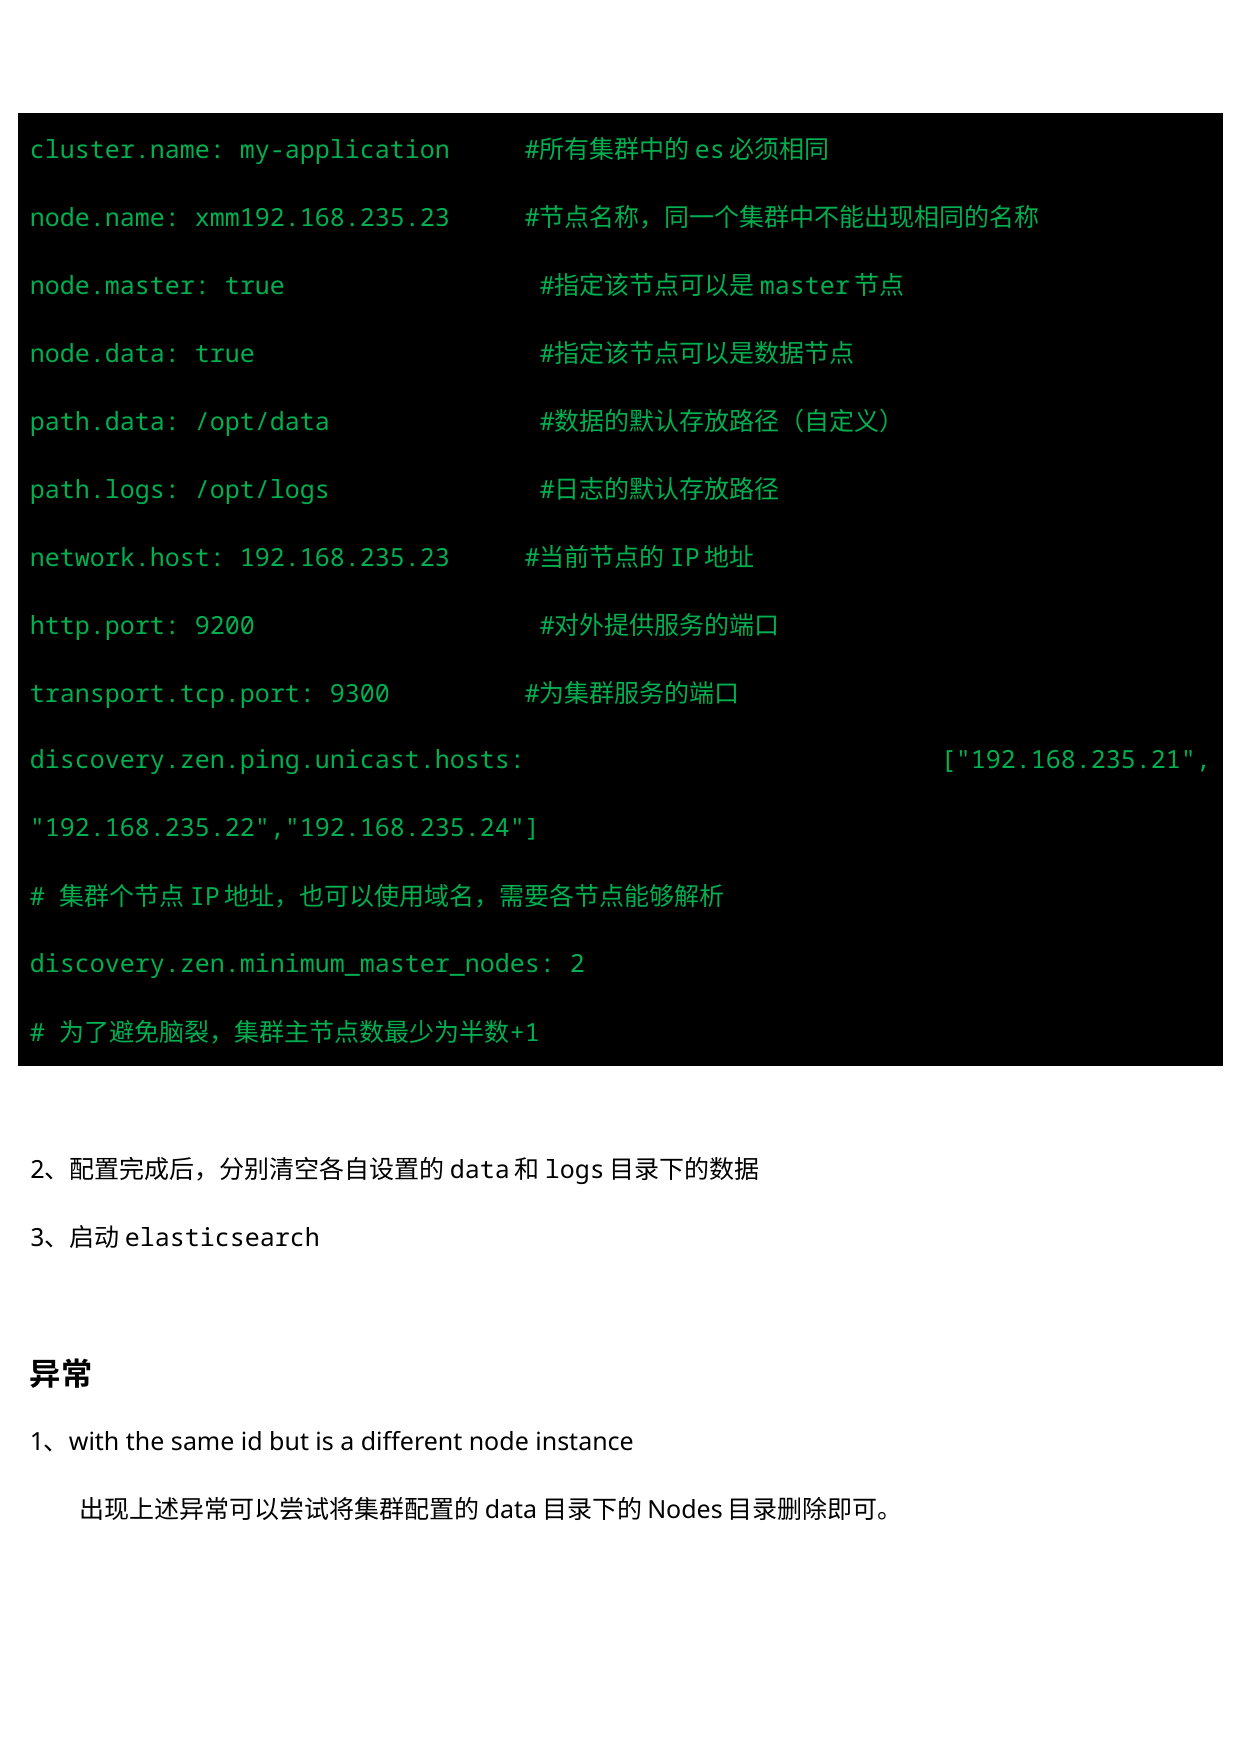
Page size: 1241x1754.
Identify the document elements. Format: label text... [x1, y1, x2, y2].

title 3、启动elasticsearch [29, 1202, 1211, 1269]
text 出现上述异常可以尝试将集群配置的data目录下的Nodes目录删除即可。 [29, 1473, 1211, 1541]
title 2、配置完成后，分别清空各自设置的data和logs目录下的数据 [29, 1134, 1211, 1202]
text 1、with the same id but is a different node instance [29, 1405, 1211, 1473]
subtitle 异常 [29, 1337, 1211, 1405]
table_header cluster.name: my-application #所有集群中的es必须相同 node.name: xmm192.168.235.23 #节点名称，同一个集群中不能出现相同的名称 node.master: true #指定该节点可以是master节点 node.data: true #指定该节点可以是数据节点 path.data: /opt/data #数据的默认存放路径（自定义） path.logs: /opt/logs #日志的默认存放路径 network.host: 192.168.235.23 #当前节点的IP地址 http.port: 9200 #对外提供服务的端口 transport.tcp.port: 9300 #为集群服务的端口 discovery.zen.ping.unicast.hosts: ["192.168.235.21", "192.168.235.22","192.168.235.24"] # 集群个节点IP地址，也可以使用域名，需要各节点能够解析 discovery.zen.minimum_master_nodes: 2 # 为了避免脑裂，集群主节点数最少为半数+1 [19, 114, 1222, 1065]
